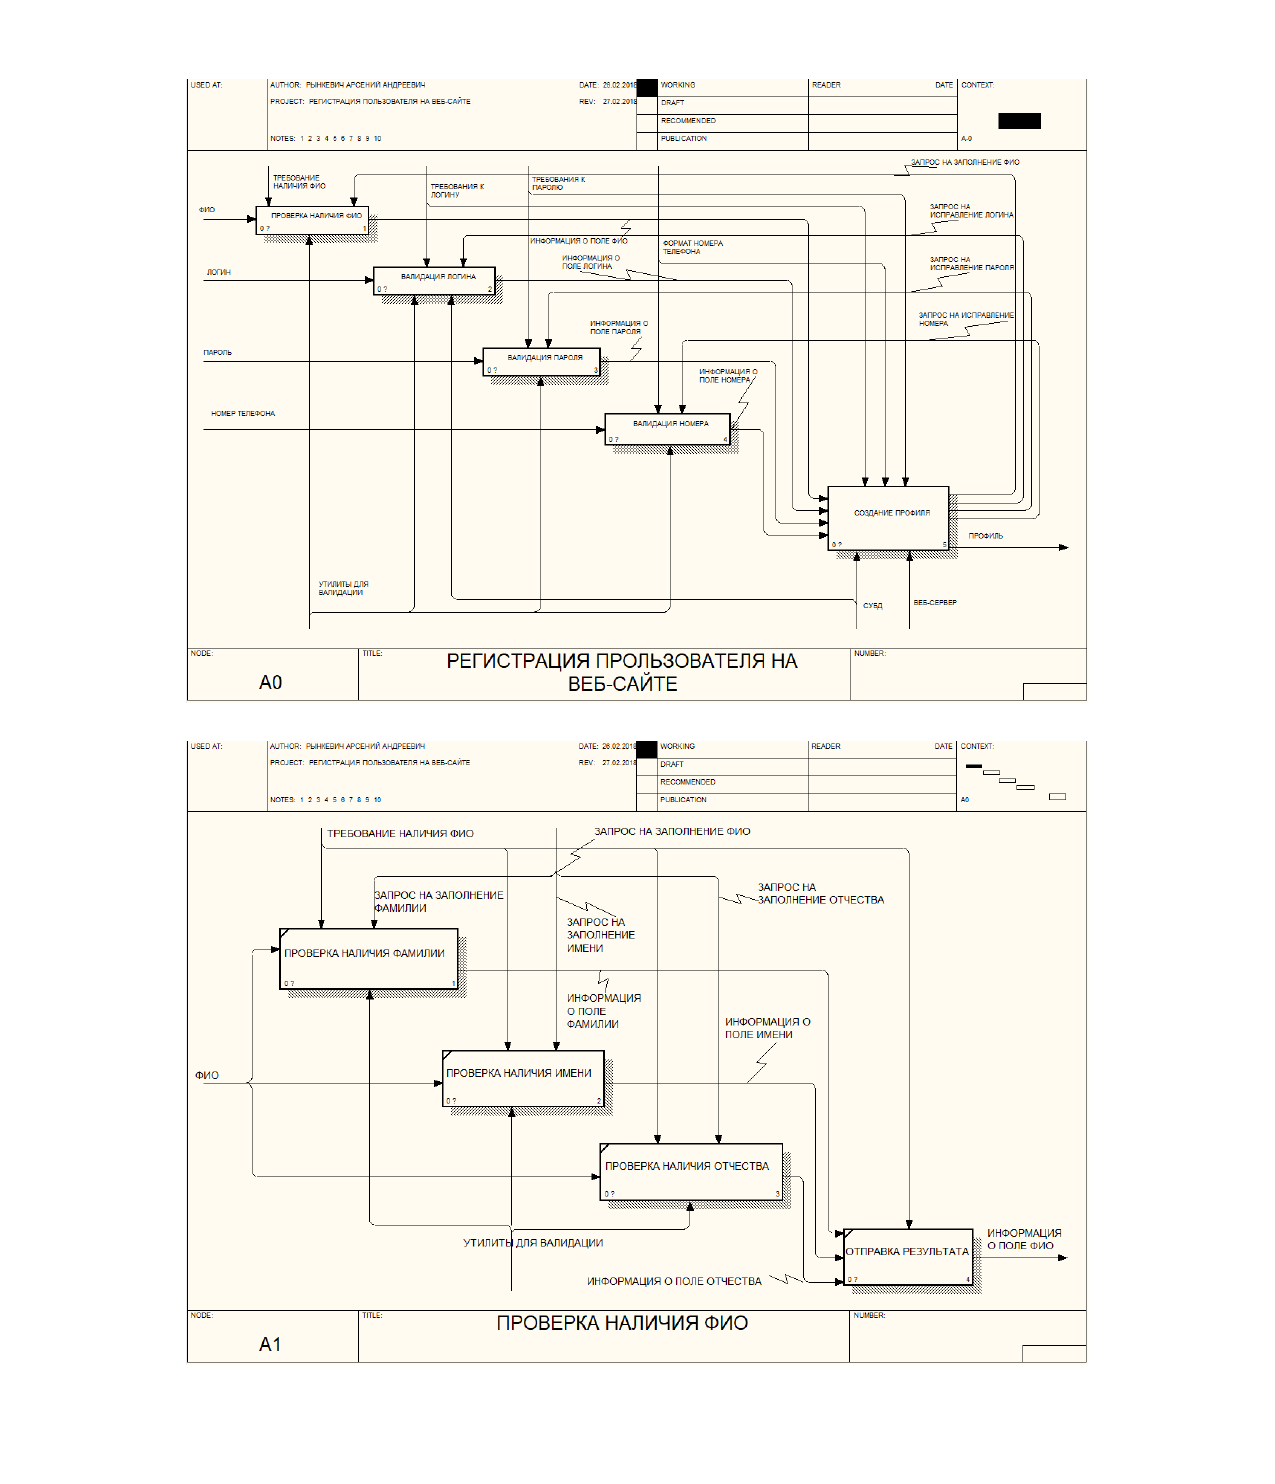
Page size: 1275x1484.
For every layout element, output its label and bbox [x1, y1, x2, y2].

picture [186, 741, 1089, 1365]
picture [186, 79, 1089, 703]
